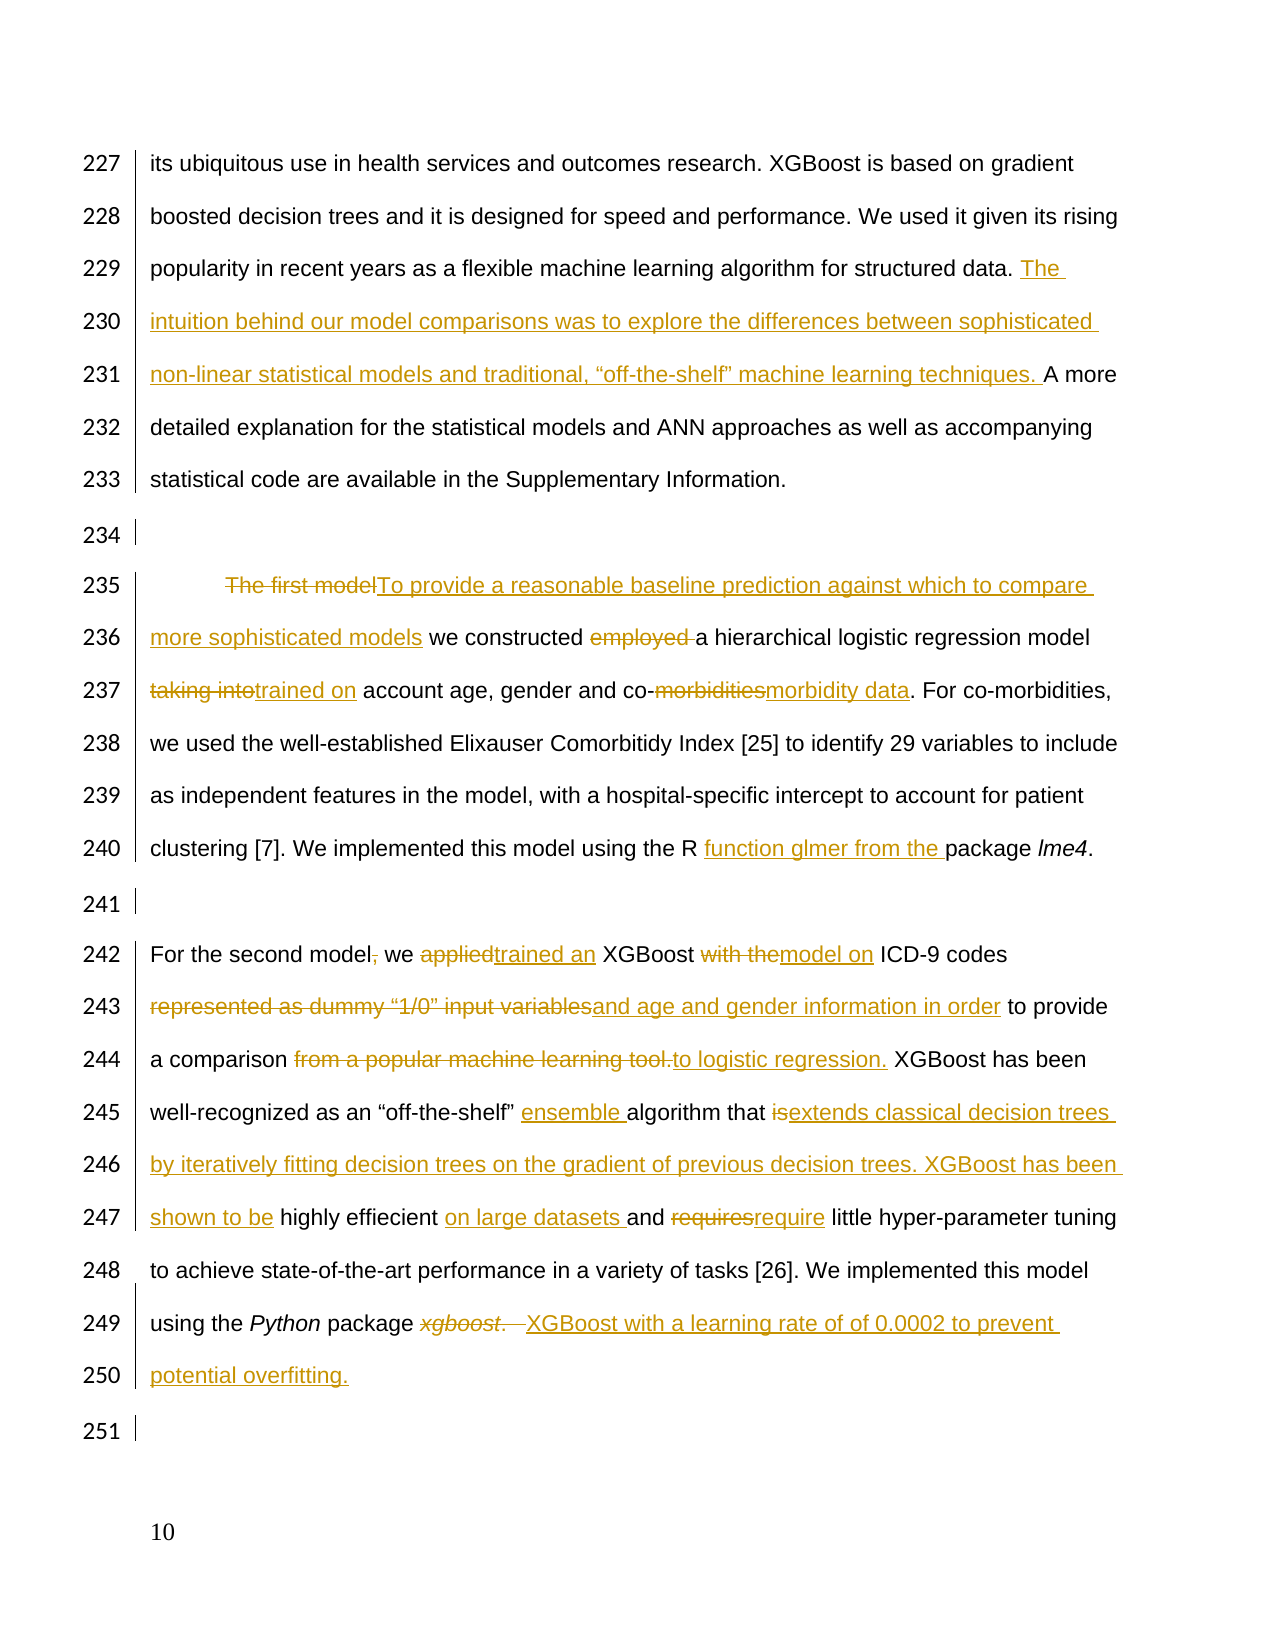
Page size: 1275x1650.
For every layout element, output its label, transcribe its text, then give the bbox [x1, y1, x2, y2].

text For the second model we XGBoost ICD-9 codes to provide a comparison XGBoost has been well-recognized as an “off-the-shelf” algorithm that highly effiecient and little hyper-parameter tuning to achieve state-of-the-art performance in a variety of tasks [26]. We implemented this model using the Python package [150, 941, 1125, 1389]
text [150, 150, 1125, 493]
text we constructed a hierarchical logistic regression model account age, gender and co-. For co-morbidities, we used the well-established Elixauser Comorbitidy Index [25] to identify 29 variables to include as independent features in the model, with a hospital-specific intercept to account for patient clustering [7]. We implemented this model using the R package lme4. [150, 572, 1125, 862]
